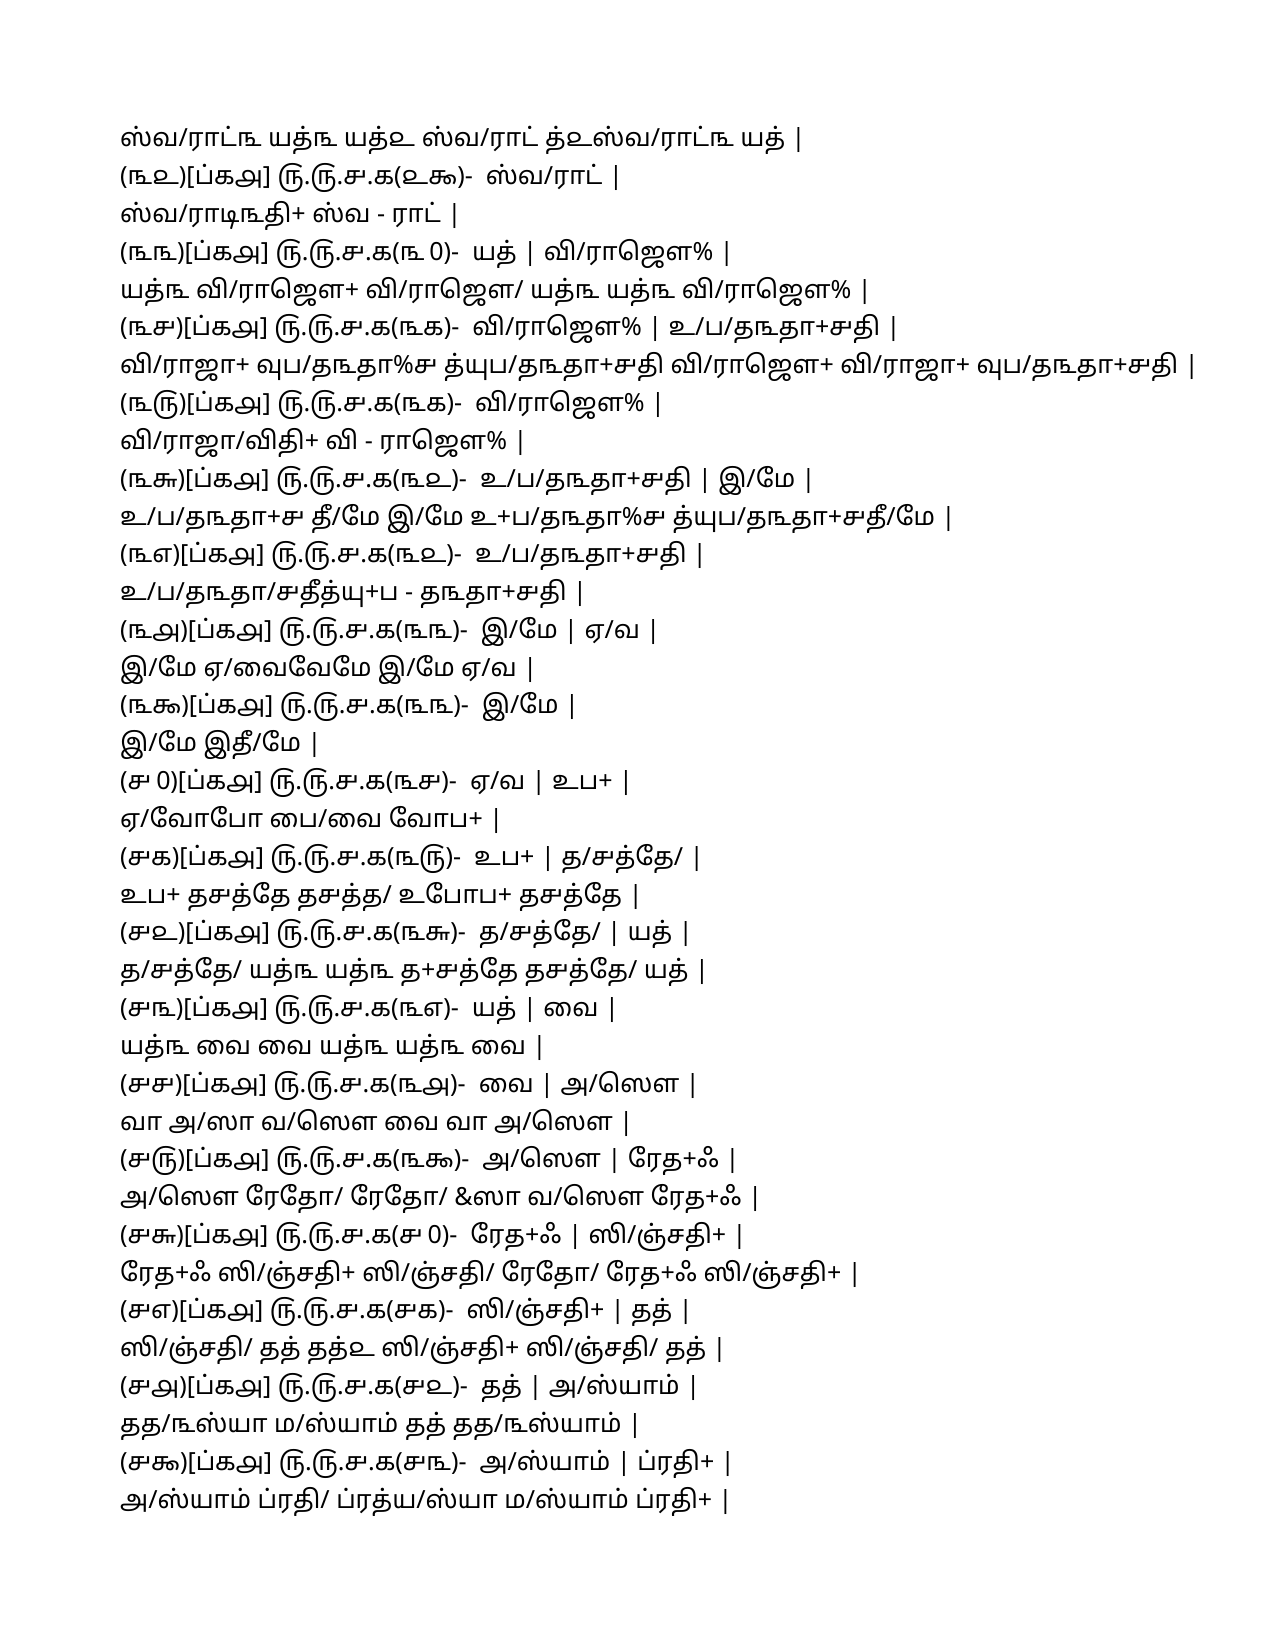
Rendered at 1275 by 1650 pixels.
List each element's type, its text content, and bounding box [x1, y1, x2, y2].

text த/௪த்தே/ யத்௩ யத்௩ த+௪த்தே த௪த்தே/ யத் | [120, 952, 1200, 988]
text (௩௪)[ப்௧௮] ௫.௫.௪.௧(௩௧)- வி/ராஜௌ% | உ/ப/த௩தா+௪தி | [120, 309, 1200, 345]
text அ/ஸௌ ரேதோ/ ரேதோ/ &ஸா வ/ஸௌ ரேத+ஃ | [120, 1179, 1200, 1215]
text ஸ்வ/ராட்௩ யத்௩ யத்௨ ஸ்வ/ராட் த்௨ஸ்வ/ராட்௩ யத் | [120, 120, 1200, 156]
text (௩௭)[ப்௧௮] ௫.௫.௪.௧(௩௨)- உ/ப/த௩தா+௪தி | [120, 536, 1200, 572]
text (௪௨)[ப்௧௮] ௫.௫.௪.௧(௩௬)- த/௪த்தே/ | யத் | [120, 914, 1200, 950]
text ஸ்வ/ராடி௩தி+ ஸ்வ - ராட் | [120, 196, 1200, 232]
text (௩௮)[ப்௧௮] ௫.௫.௪.௧(௩௩)- இ/மே | ஏ/வ | [120, 612, 1200, 648]
text இ/மே இதீ/மே | [120, 725, 1200, 761]
text உ/ப/த௩தா/௪தீத்யு+ப - த௩தா+௪தி | [120, 574, 1200, 610]
text ஸி/ஞ்சதி/ தத் தத்௨ ஸி/ஞ்சதி+ ஸி/ஞ்சதி/ தத் | [120, 1330, 1200, 1366]
text (௪0)[ப்௧௮] ௫.௫.௪.௧(௩௪)- ஏ/வ | உப+ | [120, 763, 1200, 799]
text (௪௫)[ப்௧௮] ௫.௫.௪.௧(௩௯)- அ/ஸௌ | ரேத+ஃ | [120, 1141, 1200, 1177]
text (௪௧)[ப்௧௮] ௫.௫.௪.௧(௩௫)- உப+ | த/௪த்தே/ | [120, 838, 1200, 874]
text ரேத+ஃ ஸி/ஞ்சதி+ ஸி/ஞ்சதி/ ரேதோ/ ரேத+ஃ ஸி/ஞ்சதி+ | [120, 1254, 1200, 1290]
text (௩௩)[ப்௧௮] ௫.௫.௪.௧(௩0)- யத் | வி/ராஜௌ% | [120, 233, 1200, 269]
text (௩௬)[ப்௧௮] ௫.௫.௪.௧(௩௨)- உ/ப/த௩தா+௪தி | இ/மே | [120, 460, 1200, 496]
text அ/ஸ்யாம் ப்ரதி/ ப்ரத்ய/ஸ்யா ம/ஸ்யாம் ப்ரதி+ | [120, 1481, 1200, 1517]
text உ/ப/த௩தா+௪ தீ/மே இ/மே உ+ப/த௩தா%௪ த்யுப/த௩தா+௪தீ/மே | [120, 498, 1200, 534]
text உப+ த௪த்தே த௪த்த/ உபோப+ த௪த்தே | [120, 876, 1200, 912]
text (௪௯)[ப்௧௮] ௫.௫.௪.௧(௪௩)- அ/ஸ்யாம் | ப்ரதி+ | [120, 1443, 1200, 1479]
text (௪௬)[ப்௧௮] ௫.௫.௪.௧(௪0)- ரேத+ஃ | ஸி/ஞ்சதி+ | [120, 1217, 1200, 1253]
text (௪௭)[ப்௧௮] ௫.௫.௪.௧(௪௧)- ஸி/ஞ்சதி+ | தத் | [120, 1292, 1200, 1328]
text (௩௫)[ப்௧௮] ௫.௫.௪.௧(௩௧)- வி/ராஜௌ% | [120, 385, 1200, 421]
text யத்௩ வை வை யத்௩ யத்௩ வை | [120, 1027, 1200, 1063]
text (௪௪)[ப்௧௮] ௫.௫.௪.௧(௩௮)- வை | அ/ஸௌ | [120, 1065, 1200, 1101]
text வா அ/ஸா வ/ஸௌ வை வா அ/ஸௌ | [120, 1103, 1200, 1139]
text (௪௮)[ப்௧௮] ௫.௫.௪.௧(௪௨)- தத் | அ/ஸ்யாம் | [120, 1368, 1200, 1404]
text வி/ராஜா/விதி+ வி - ராஜௌ% | [120, 422, 1200, 458]
text (௩௨)[ப்௧௮] ௫.௫.௪.௧(௨௯)- ஸ்வ/ராட் | [120, 158, 1200, 194]
text (௪௩)[ப்௧௮] ௫.௫.௪.௧(௩௭)- யத் | வை | [120, 990, 1200, 1026]
text இ/மே ஏ/வைவேமே இ/மே ஏ/வ | [120, 649, 1200, 685]
text தத/௩ஸ்யா ம/ஸ்யாம் தத் தத/௩ஸ்யாம் | [120, 1406, 1200, 1442]
text யத்௩ வி/ராஜௌ+ வி/ராஜௌ/ யத்௩ யத்௩ வி/ராஜௌ% | [120, 271, 1200, 307]
text (௩௯)[ப்௧௮] ௫.௫.௪.௧(௩௩)- இ/மே | [120, 687, 1200, 723]
text ஏ/வோபோ பை/வை வோப+ | [120, 801, 1200, 837]
text வி/ராஜா+ வுப/த௩தா%௪ த்யுப/த௩தா+௪தி வி/ராஜௌ+ வி/ராஜா+ வுப/த௩தா+௪தி | [120, 347, 1200, 383]
